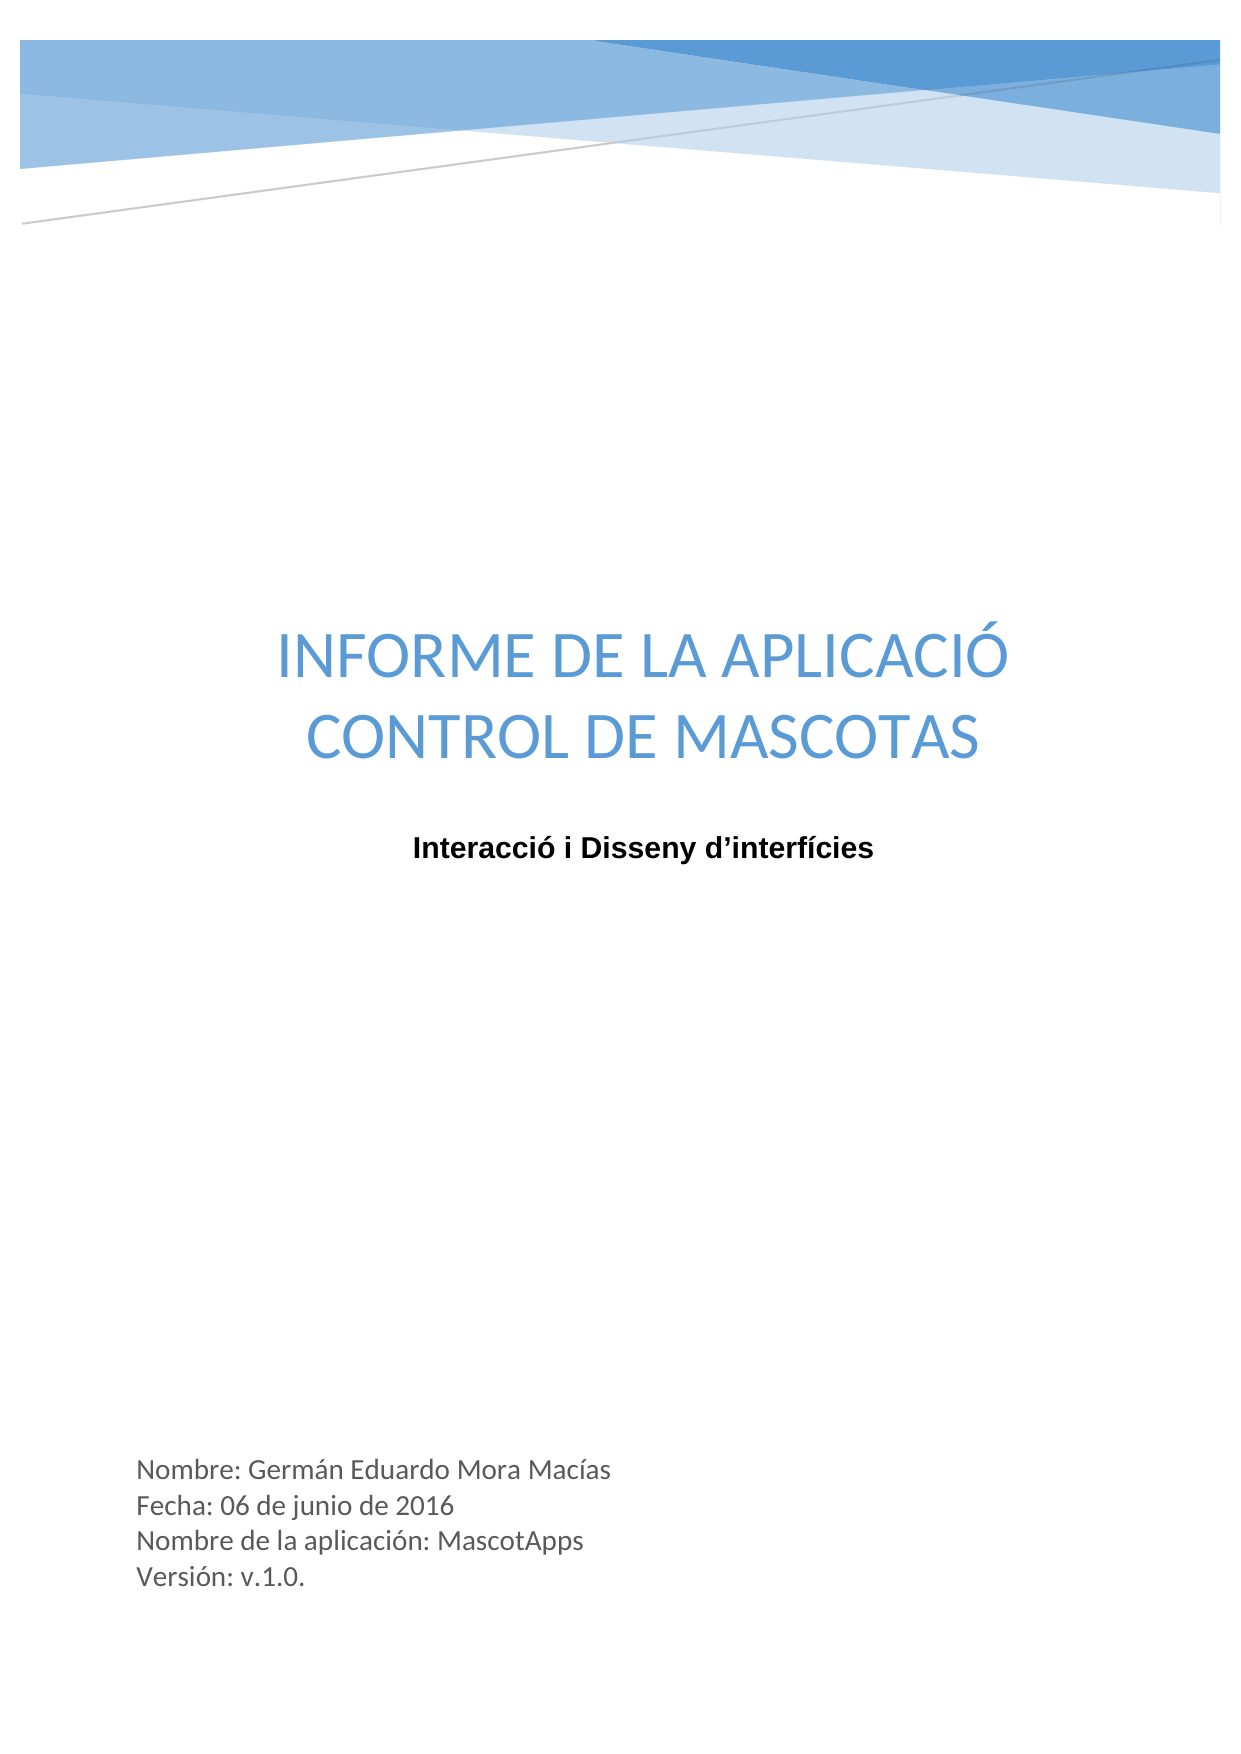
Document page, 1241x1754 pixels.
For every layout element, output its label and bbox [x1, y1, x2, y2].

picture [20, 40, 1221, 240]
